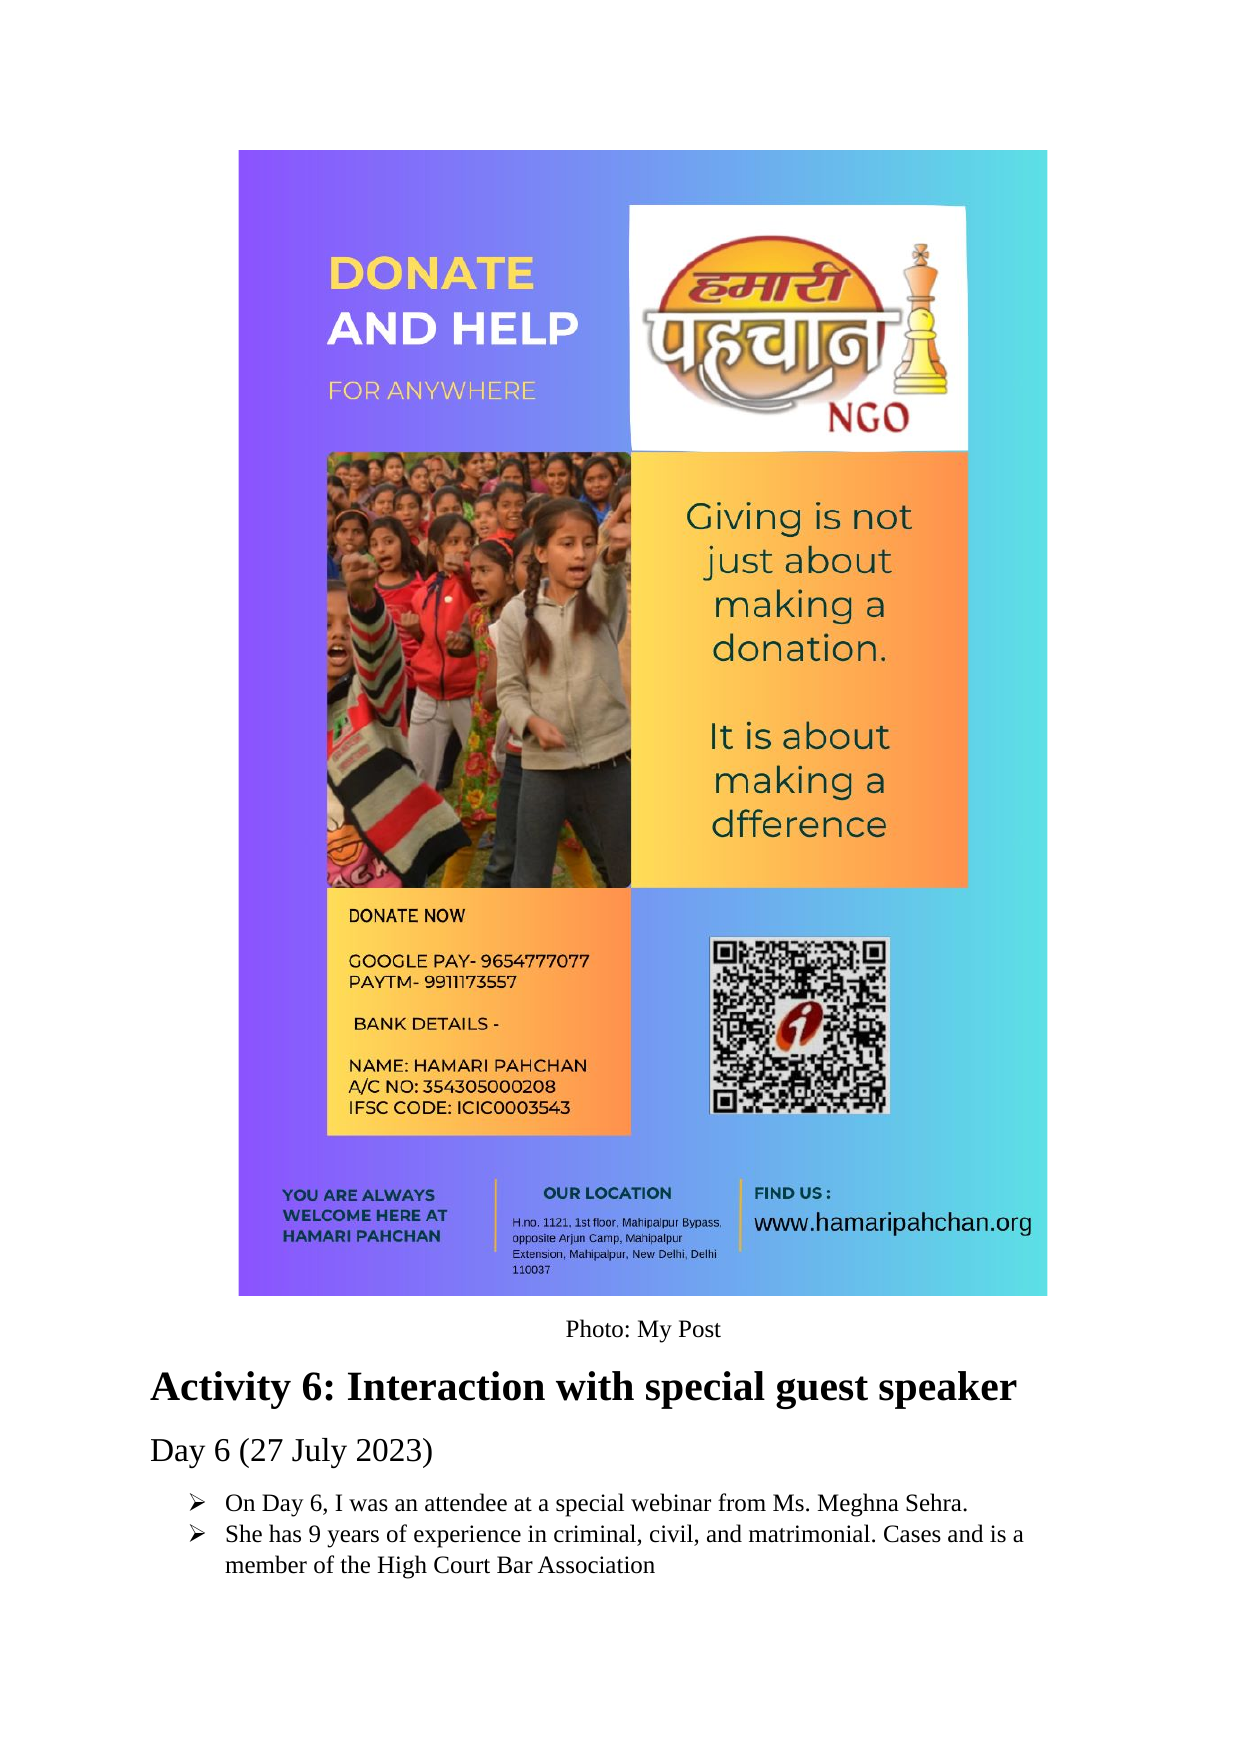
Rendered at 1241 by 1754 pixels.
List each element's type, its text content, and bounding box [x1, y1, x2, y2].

list On Day 6, I was an attendee at a special webinar from Ms. Meghna Sehra. [187, 1488, 1090, 1517]
list She has 9 years of experience in criminal, civil, and matrimonial. Cases and is a member of the High Court Bar Association [187, 1519, 1090, 1579]
text Activity 6: Interaction with special guest speaker [150, 1362, 1090, 1410]
text Photo: My Post [196, 1314, 1090, 1343]
picture [238, 150, 1048, 1296]
text Day 6 (27 July 2023) [150, 1430, 1090, 1468]
